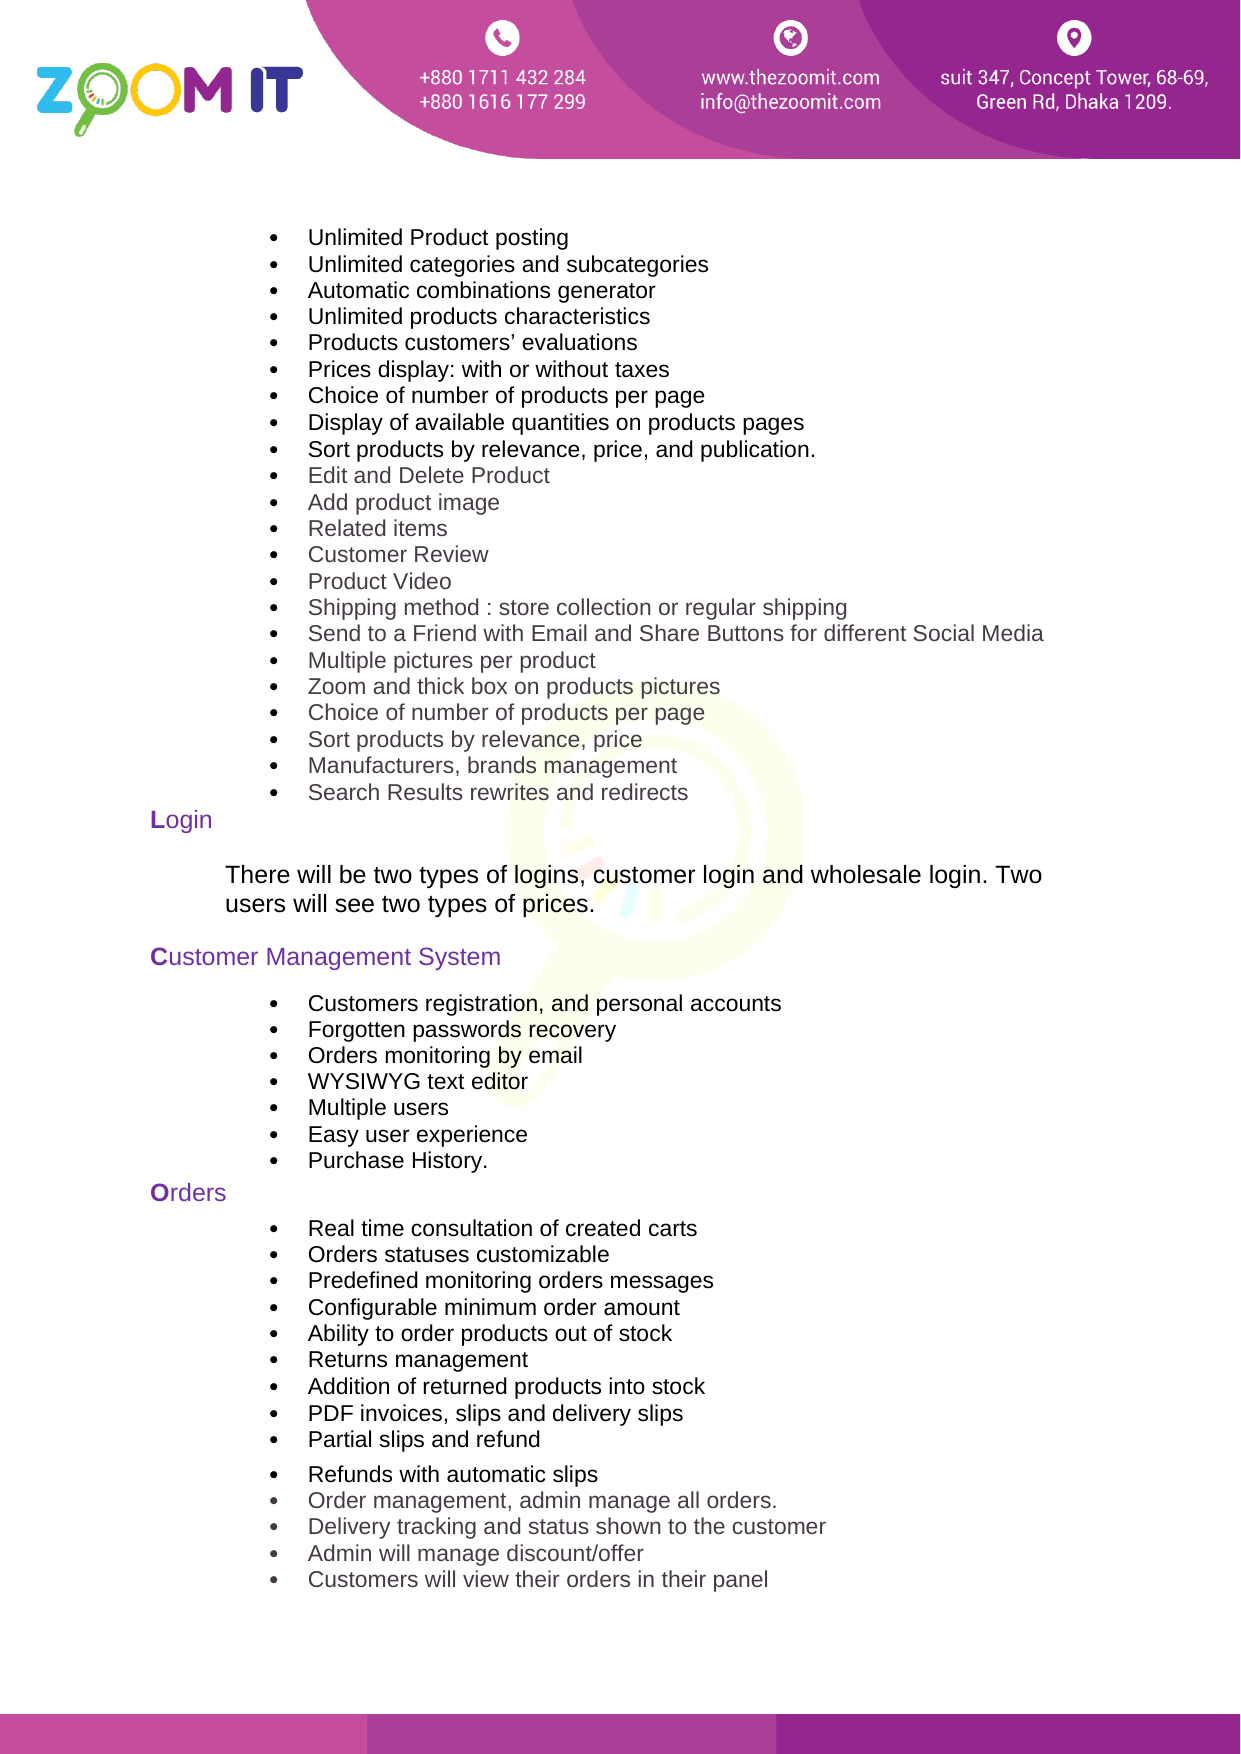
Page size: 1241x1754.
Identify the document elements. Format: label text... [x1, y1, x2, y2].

list Customer Review [270, 541, 1090, 568]
list Order management, admin manage all orders. [270, 1487, 1090, 1513]
subtitle Orders [150, 1178, 1090, 1207]
list Search Results rewrites and redirects [270, 778, 1090, 805]
list Related items [270, 515, 1090, 541]
list Product Video [270, 568, 1090, 594]
picture [0, 1714, 1241, 1754]
list Edit and Delete Product [270, 462, 1090, 488]
list Zoom and thick box on products pictures [270, 673, 1090, 699]
list Ability to order products out of stock [270, 1320, 1090, 1346]
list Sort products by relevance, price [270, 726, 1090, 752]
list Returns management [270, 1346, 1090, 1372]
list Send to a Friend with Email and Share Buttons for different Social Media [270, 620, 1090, 647]
list Orders monitoring by email [270, 1042, 1090, 1069]
list Products customers’ evaluations [270, 330, 1090, 356]
list Addition of returned products into stock [270, 1373, 1090, 1399]
list Orders statuses customizable [270, 1241, 1090, 1267]
text Login [150, 805, 1090, 833]
list Predefined monitoring orders messages [270, 1267, 1090, 1293]
list Prices display: with or without taxes [270, 357, 1090, 383]
list Admin will manage discount/offer [270, 1540, 1090, 1566]
list Unlimited categories and subcategories [270, 251, 1090, 277]
list Customers registration, and personal accounts [270, 990, 1090, 1016]
list Choice of number of products per page [270, 699, 1090, 726]
list Purchase History. [270, 1147, 1090, 1174]
list Forgotten passwords recovery [270, 1016, 1090, 1042]
list Refunds with automatic slips [270, 1461, 1090, 1487]
picture [0, 0, 1241, 159]
list Sort products by relevance, price, and publication. [270, 436, 1090, 462]
list PDF invoices, slips and delivery slips [270, 1400, 1090, 1426]
list Customers will view their orders in their panel [270, 1566, 1090, 1592]
list Shipping method : store collection or regular shipping [270, 594, 1090, 620]
list Delivery tracking and status shown to the customer [270, 1513, 1090, 1540]
list Configurable minimum order amount [270, 1294, 1090, 1320]
list Real time consultation of created carts [270, 1215, 1090, 1241]
text Customer Management System [150, 942, 1090, 971]
text There will be two types of logins, customer login and wholesale login. Two users will see two types of prices. [225, 860, 1090, 917]
list Display of available quantities on products pages [270, 409, 1090, 435]
list Partial slips and refund [270, 1426, 1090, 1452]
list Multiple pictures per product [270, 647, 1090, 673]
list Easy user experience [270, 1121, 1090, 1147]
list Choice of number of products per page [270, 383, 1090, 409]
list Manufacturers, brands management [270, 752, 1090, 778]
list Add product image [270, 488, 1090, 515]
list Automatic combinations generator [270, 278, 1090, 304]
list WYSIWYG text editor [270, 1069, 1090, 1095]
list Multiple users [270, 1095, 1090, 1121]
list Unlimited Product posting [270, 225, 1090, 251]
list Unlimited products characteristics [270, 304, 1090, 330]
